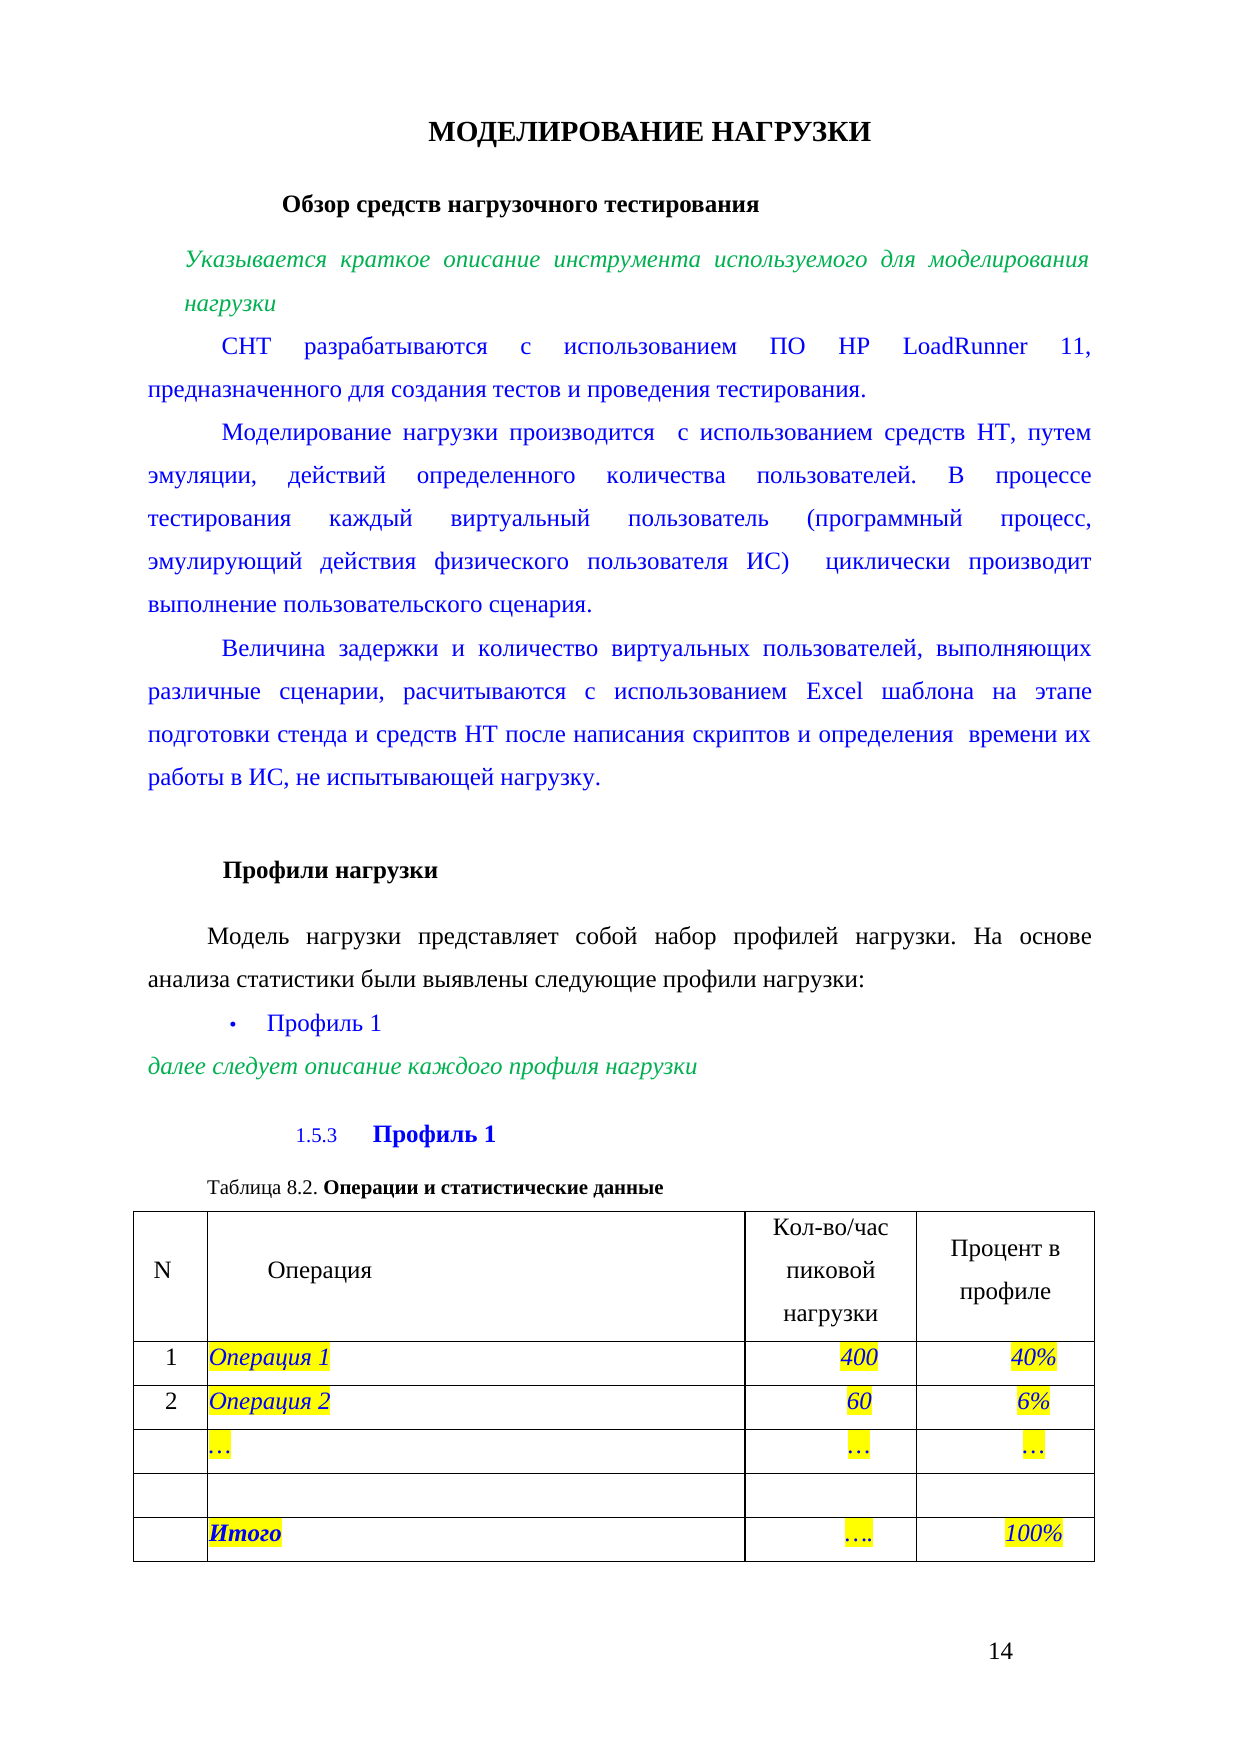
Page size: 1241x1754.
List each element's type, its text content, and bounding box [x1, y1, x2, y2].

text Таблица 8.2. Операции и статистические данные [148, 1174, 1092, 1199]
table_header N [134, 1212, 207, 1341]
table_cell 400 [746, 1342, 916, 1385]
text Указывается краткое описание инструмента используемого для моделирования нагрузки [184, 244, 1092, 316]
table_cell [134, 1430, 207, 1473]
subtitle Моделирование нагрузки [148, 114, 1092, 147]
table_cell [134, 1474, 207, 1517]
table_cell 100% [917, 1518, 1094, 1561]
subtitle Обзор средств нагрузочного тестирования [222, 189, 1092, 218]
list Профиль 1 [229, 1008, 1092, 1036]
table_cell … [746, 1430, 916, 1473]
table_cell 2 [134, 1386, 207, 1429]
text СНТ разрабатываются с использованием ПО НР LoadRunner 11, предназначенного для создания тестов и проведения тестирования. [148, 331, 1092, 403]
table_cell [917, 1474, 1094, 1517]
table_cell Операция 2 [208, 1386, 744, 1429]
table_header Операция [208, 1212, 744, 1341]
table_cell …. [746, 1518, 916, 1561]
table_header Процент в профиле [917, 1212, 1094, 1341]
table_cell 40% [917, 1342, 1094, 1385]
table_cell [134, 1518, 207, 1561]
table_cell 6% [917, 1386, 1094, 1429]
subtitle Профиль 1 [236, 1119, 1092, 1148]
table_cell Итого [208, 1518, 744, 1561]
text далее следует описание каждого профиля нагрузки [148, 1051, 1092, 1079]
subtitle Профили нагрузки [223, 855, 1092, 884]
table_cell … [917, 1430, 1094, 1473]
table_cell 60 [746, 1386, 916, 1429]
table_cell [208, 1474, 744, 1517]
table_cell 1 [134, 1342, 207, 1385]
text Моделирование нагрузки производится с использованием средств НТ, путем эмуляции, действий определенного количества пользователей. В процессе тестирования каждый виртуальный пользователь (программный процесс, эмулирующий действия физического пользователя ИС) циклически производит выполнение пользовательского сценария. [148, 417, 1092, 618]
table_cell … [208, 1430, 744, 1473]
table_cell Операция 1 [208, 1342, 744, 1385]
text Величина задержки и количество виртуальных пользователей, выполняющих различные сценарии, расчитываются с использованием Excel шаблона на этапе подготовки стенда и средств НТ после написания скриптов и определения времени их работы в ИС, не испытывающей нагрузку. [148, 633, 1092, 791]
table_cell [746, 1474, 916, 1517]
text Модель нагрузки представляет собой набор профилей нагрузки. На основе анализа статистики были выявлены следующие профили нагрузки: [148, 921, 1092, 993]
table_header Кол-во/час пиковой нагрузки [746, 1212, 916, 1341]
